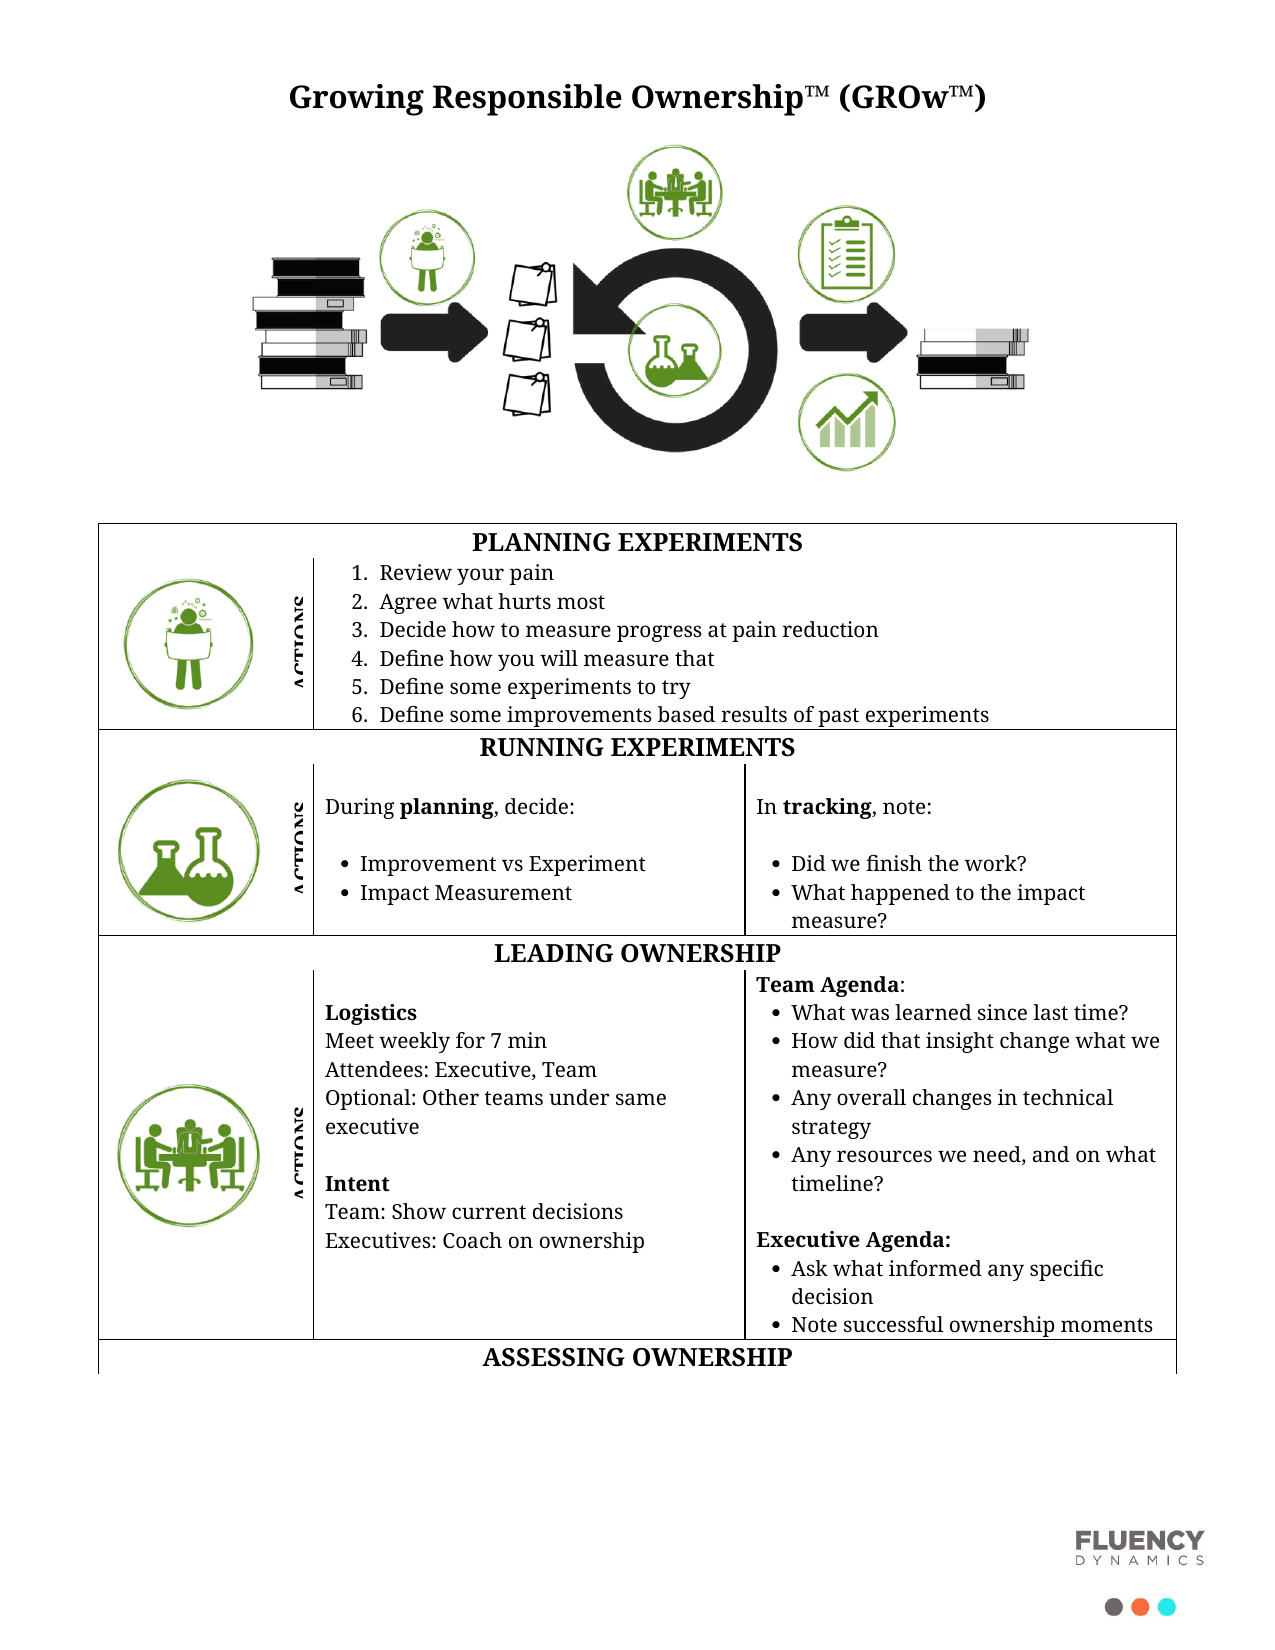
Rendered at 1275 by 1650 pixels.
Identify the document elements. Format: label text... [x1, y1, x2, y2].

picture [221, 117, 1054, 505]
picture [112, 771, 263, 928]
table_cell [99, 558, 276, 729]
table_cell ASSESSING OWNERSHIP [99, 1340, 1176, 1374]
table_cell Team Agenda: What was learned since last time? How did that insight change what we measure? Any overall changes in technical strategy Any resources we need, and on what timeline? Executive Agenda: Ask what informed any specific decision Note successful ownership moments [746, 970, 1176, 1339]
picture [1072, 1520, 1210, 1620]
table_cell In tracking, note: Did we finish the work? What happened to the impact measure? [746, 764, 1176, 935]
table_cell During planning, decide: Improvement vs Experiment Impact Measurement [314, 764, 744, 935]
table_cell [99, 970, 276, 1339]
table_cell ACTIONS [276, 970, 313, 1339]
table_cell LEADING OWNERSHIP [99, 936, 1176, 970]
picture [112, 573, 263, 714]
picture [112, 1081, 263, 1228]
table_cell [99, 764, 276, 935]
table_cell Logistics Meet weekly for 7 min Attendees: Executive, Team Optional: Other teams under same executive Intent Team: Show current decisions Executives: Coach on ownership [314, 970, 744, 1339]
table_cell RUNNING EXPERIMENTS [99, 730, 1176, 764]
table_header PLANNING EXPERIMENTS [99, 524, 1176, 558]
table_cell ACTIONS [276, 558, 313, 729]
table_cell Review your pain Agree what hurts most Decide how to measure progress at pain reduction Define how you will measure that Define some experiments to try Define some improvements based results of past experiments [314, 558, 1176, 729]
table_cell ACTIONS [276, 764, 313, 935]
